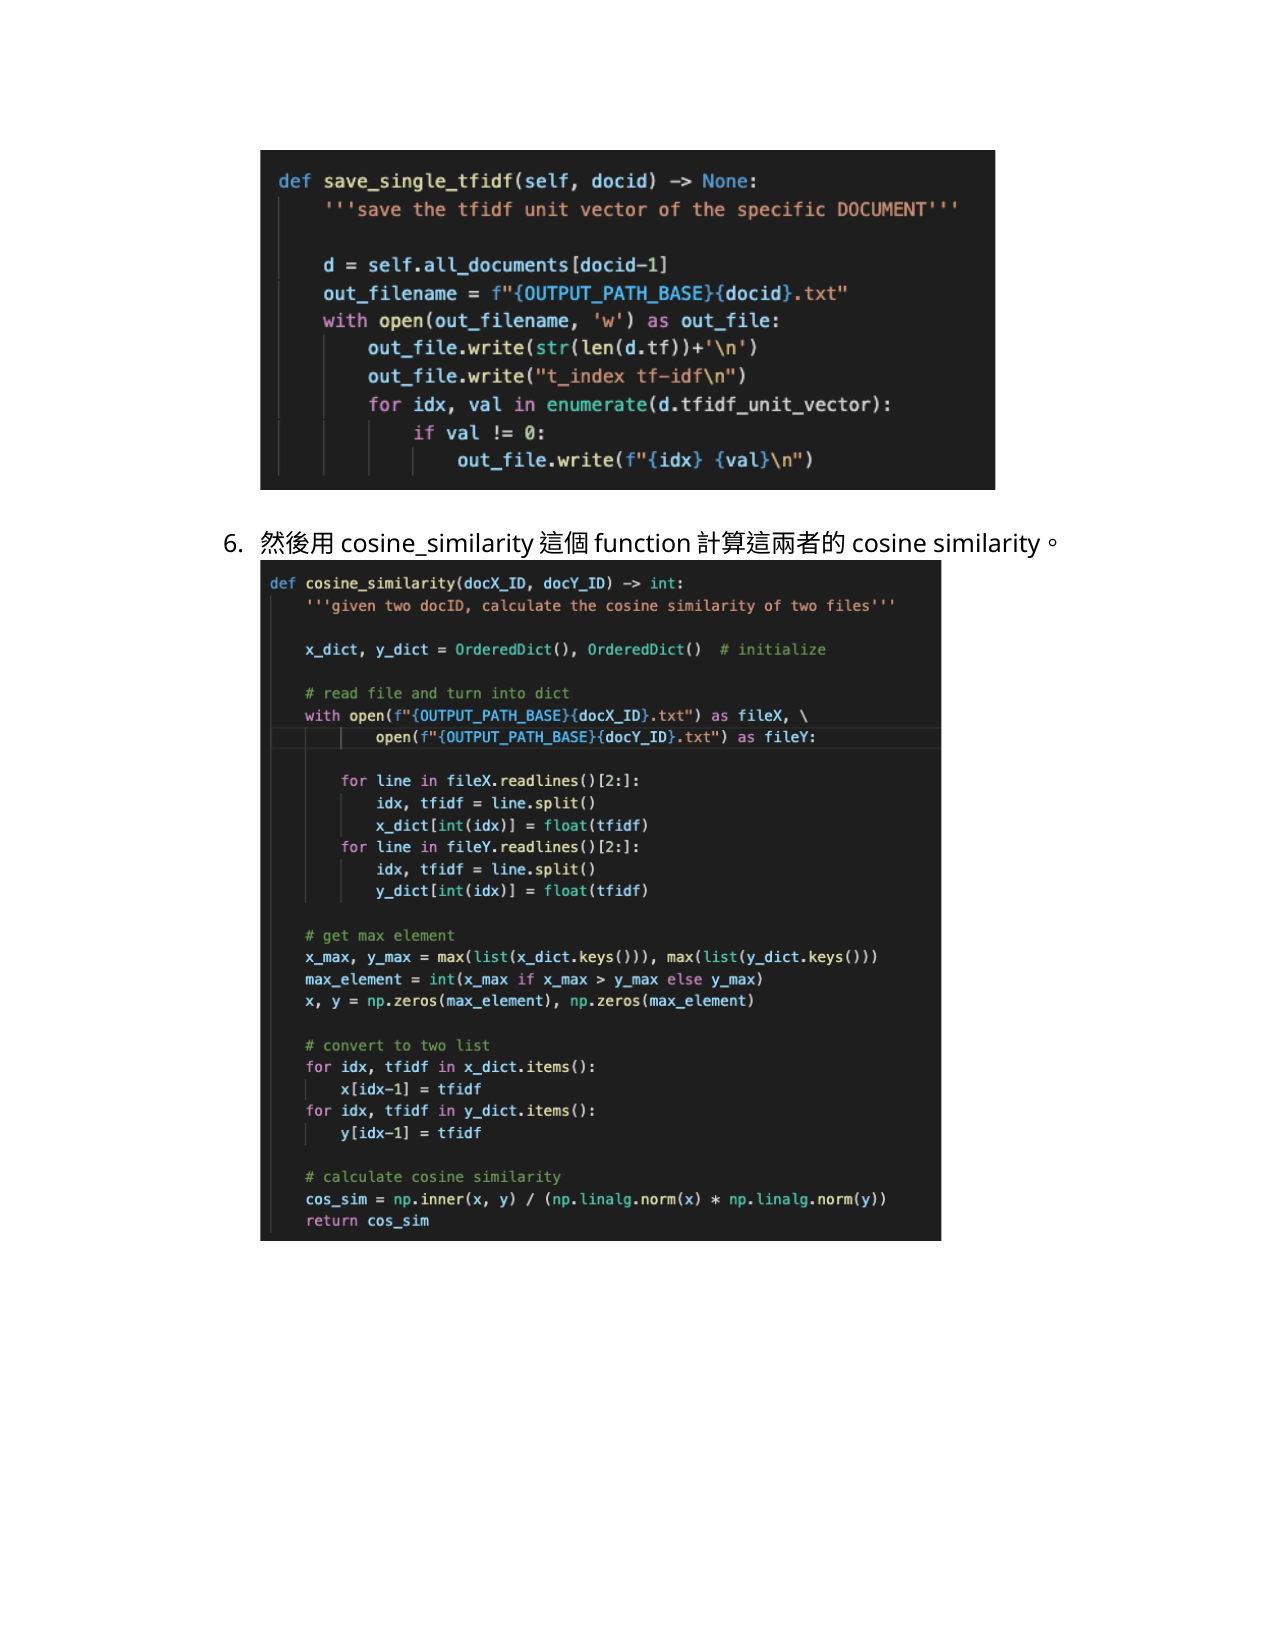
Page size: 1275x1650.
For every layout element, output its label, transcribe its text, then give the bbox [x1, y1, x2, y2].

picture [260, 150, 996, 490]
list 然後用cosine_similarity這個function計算這兩者的cosine similarity。 [223, 524, 1125, 560]
picture [260, 560, 942, 1241]
